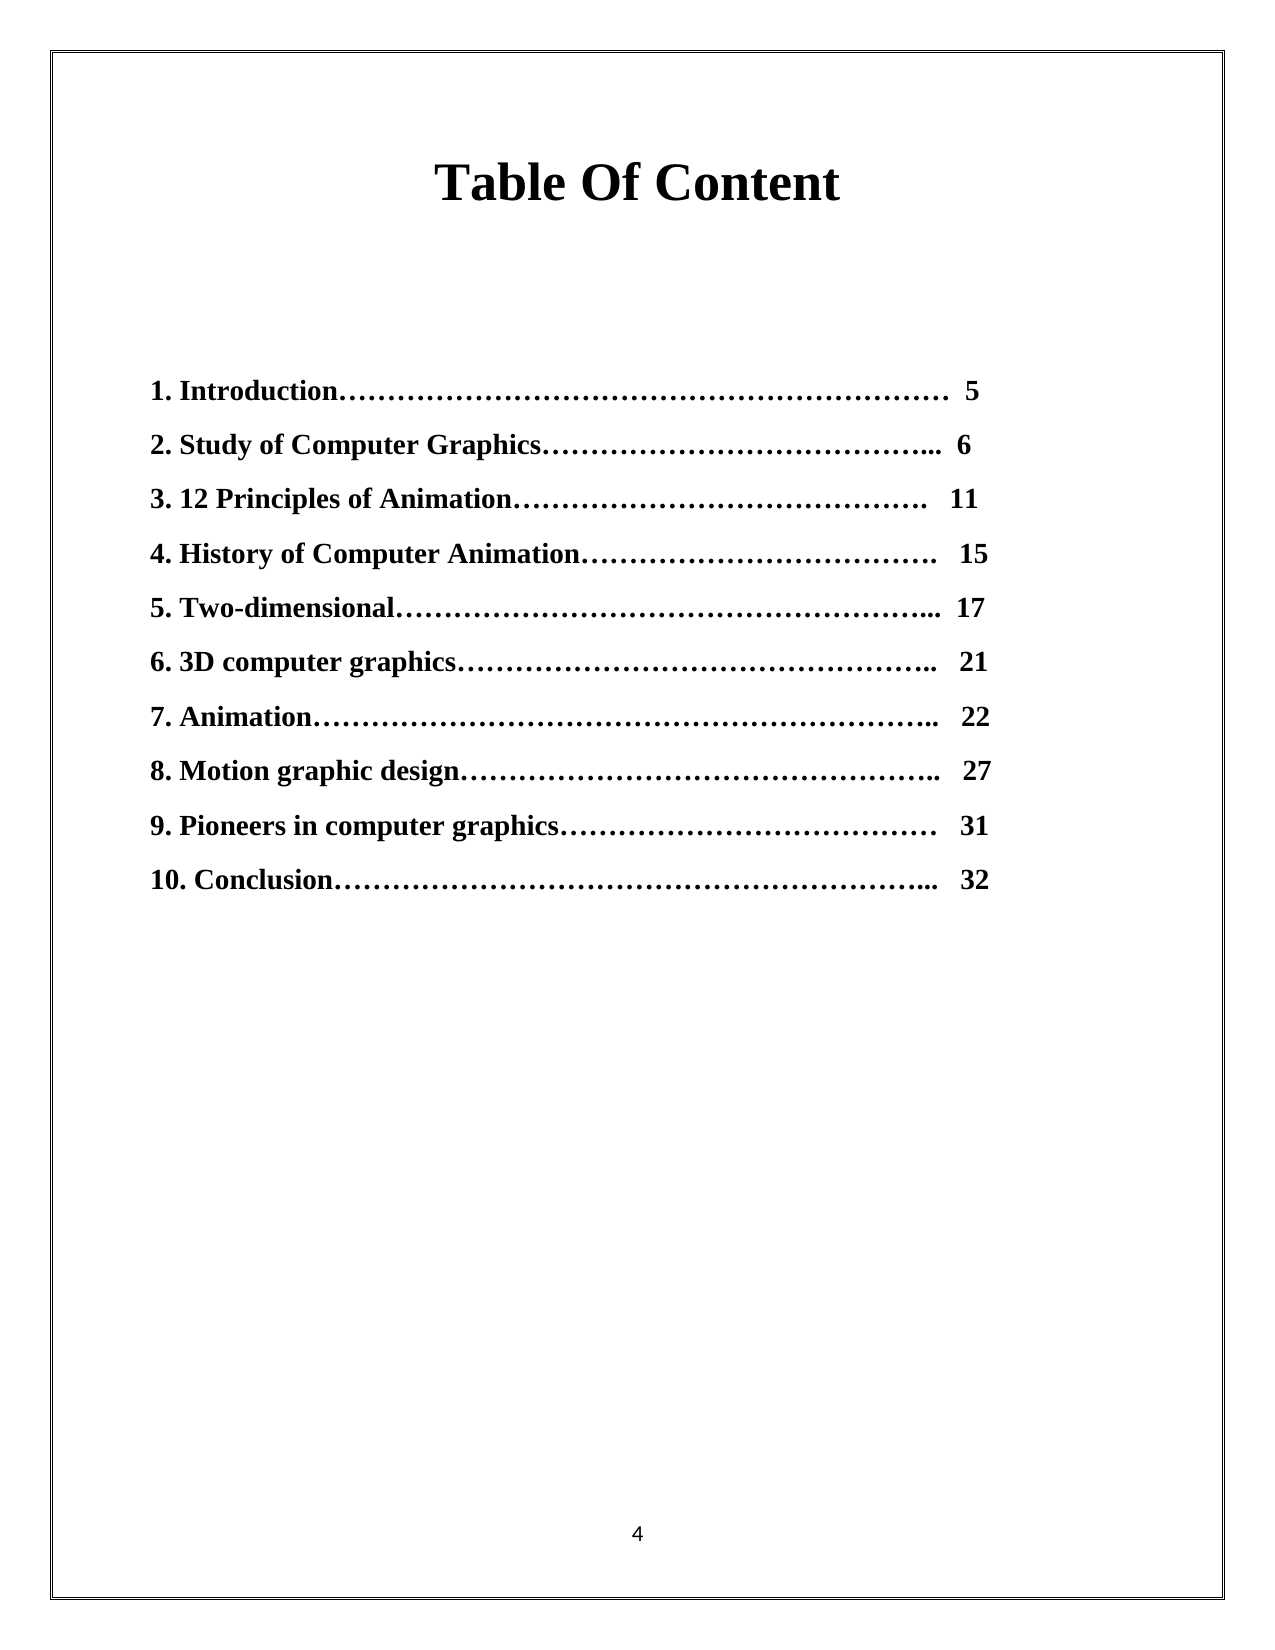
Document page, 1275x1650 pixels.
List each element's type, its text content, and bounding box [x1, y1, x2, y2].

subtitle 10. Conclusion……………………………………………………... 32 [150, 862, 1125, 896]
subtitle 8. Motion graphic design………………………………………….. 27 [150, 753, 1125, 787]
subtitle 7. Animation……………………………………………………….. 22 [150, 699, 1125, 732]
subtitle 3. 12 Principles of Animation……………………………………. 11 [150, 481, 1125, 515]
subtitle 1. Introduction……………………………………………………… 5 [150, 373, 1125, 406]
subtitle 4. History of Computer Animation………………………………. 15 [150, 536, 1125, 569]
subtitle 5. Two-dimensional………………………………………………... 17 [150, 590, 1125, 624]
subtitle 9. Pioneers in computer graphics………………………………… 31 [150, 808, 1125, 841]
subtitle Table Of Content [150, 150, 1125, 212]
subtitle 6. 3D computer graphics………………………………………….. 21 [150, 644, 1125, 678]
subtitle 2. Study of Computer Graphics…………………………………... 6 [150, 427, 1125, 461]
